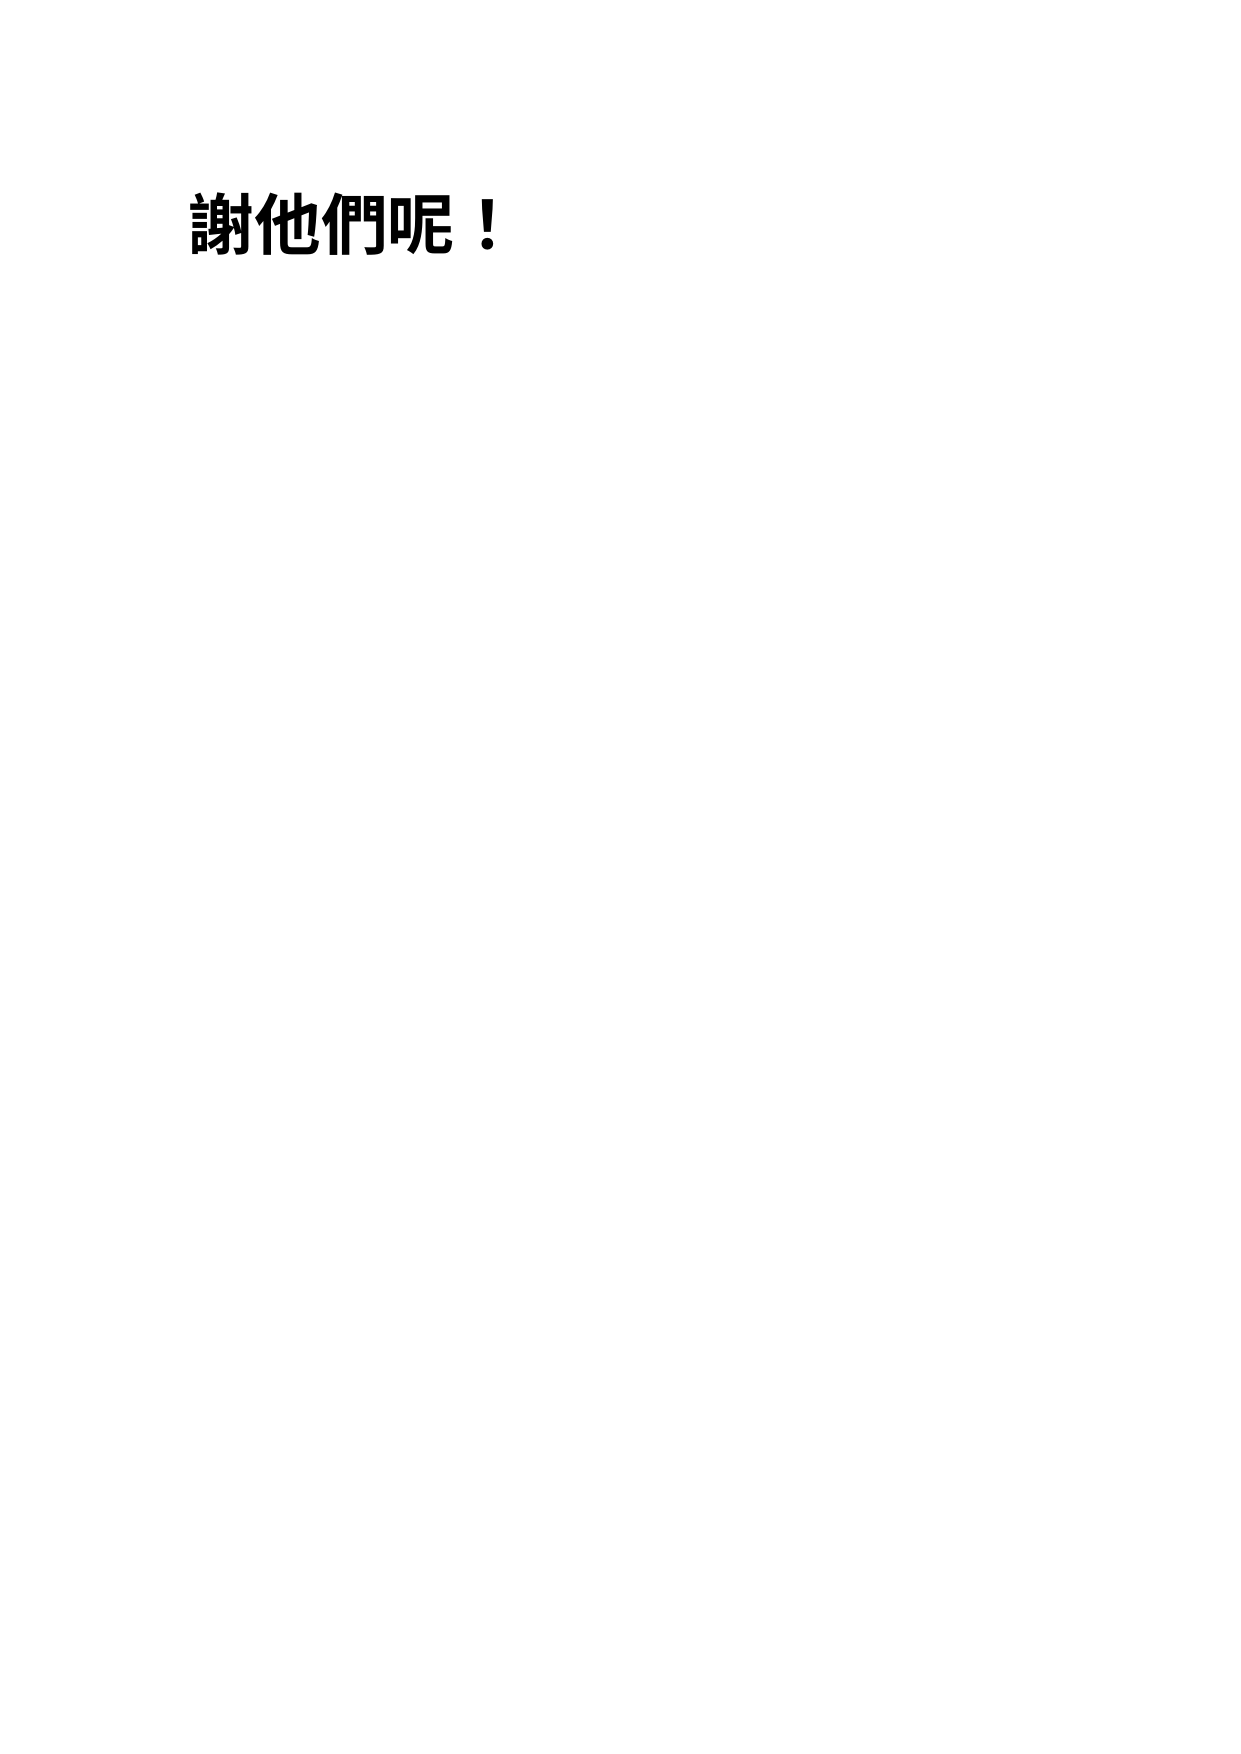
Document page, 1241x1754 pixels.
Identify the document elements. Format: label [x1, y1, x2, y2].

text [187, 164, 1053, 277]
